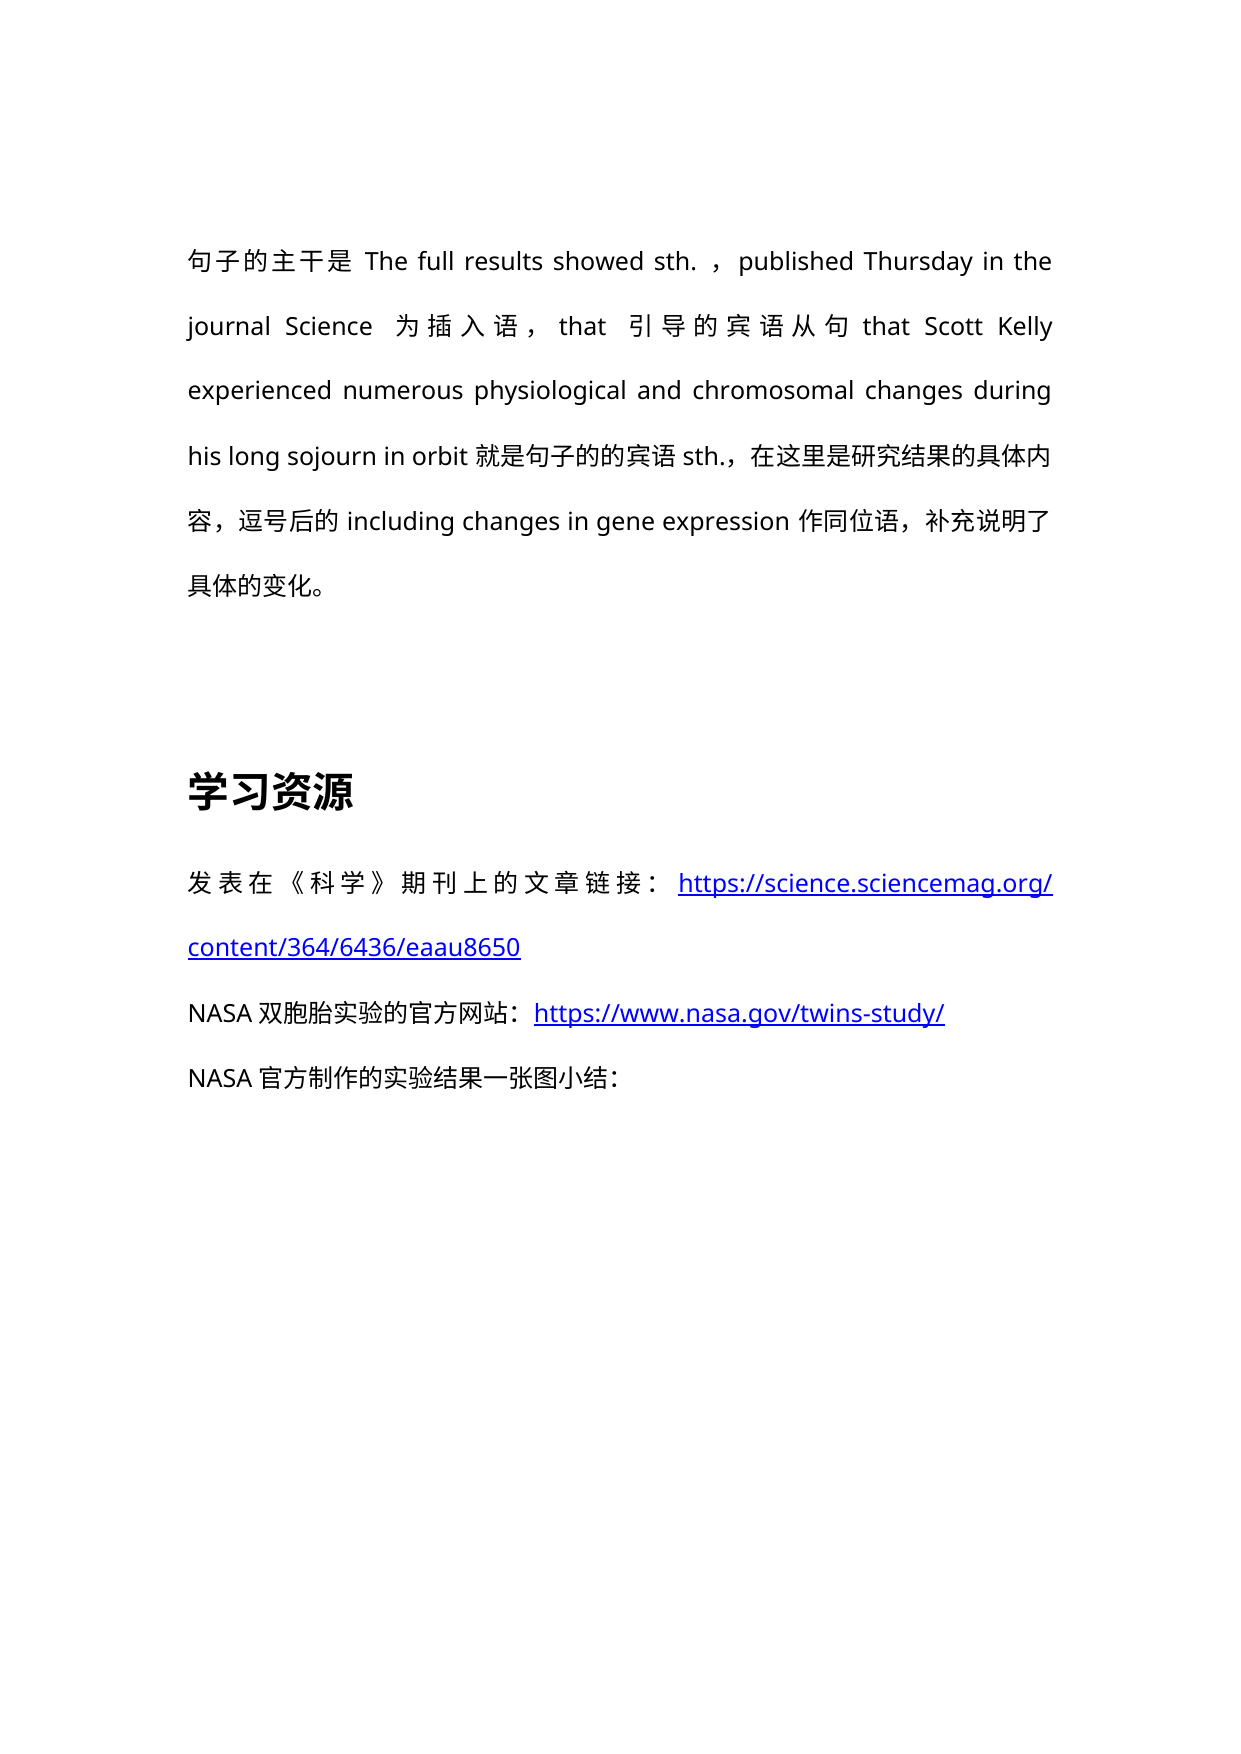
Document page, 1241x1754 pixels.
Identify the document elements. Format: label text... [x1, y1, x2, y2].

text 发表在《科学》期刊上的文章链接：https://science.sciencemag.org/content/364/6436/eaau8650 [187, 849, 1053, 979]
text 学习资源 [187, 757, 1053, 822]
text NASA 双胞胎实验的官方网站：https://www.nasa.gov/twins-study/ [187, 979, 1053, 1044]
text NASA 官方制作的实验结果一张图小结： [187, 1044, 1053, 1109]
text 句子的主干是 The full results showed sth. ，published Thursday in the journal Science 为插入语，that 引导的宾语从句that Scott Kelly experienced numerous physiological and chromosomal changes during his long sojourn in orbit 就是句子的的宾语 sth.，在这里是研究结果的具体内容，逗号后的 including changes in gene expression 作同位语，补充说明了具体的变化。 [187, 227, 1053, 617]
